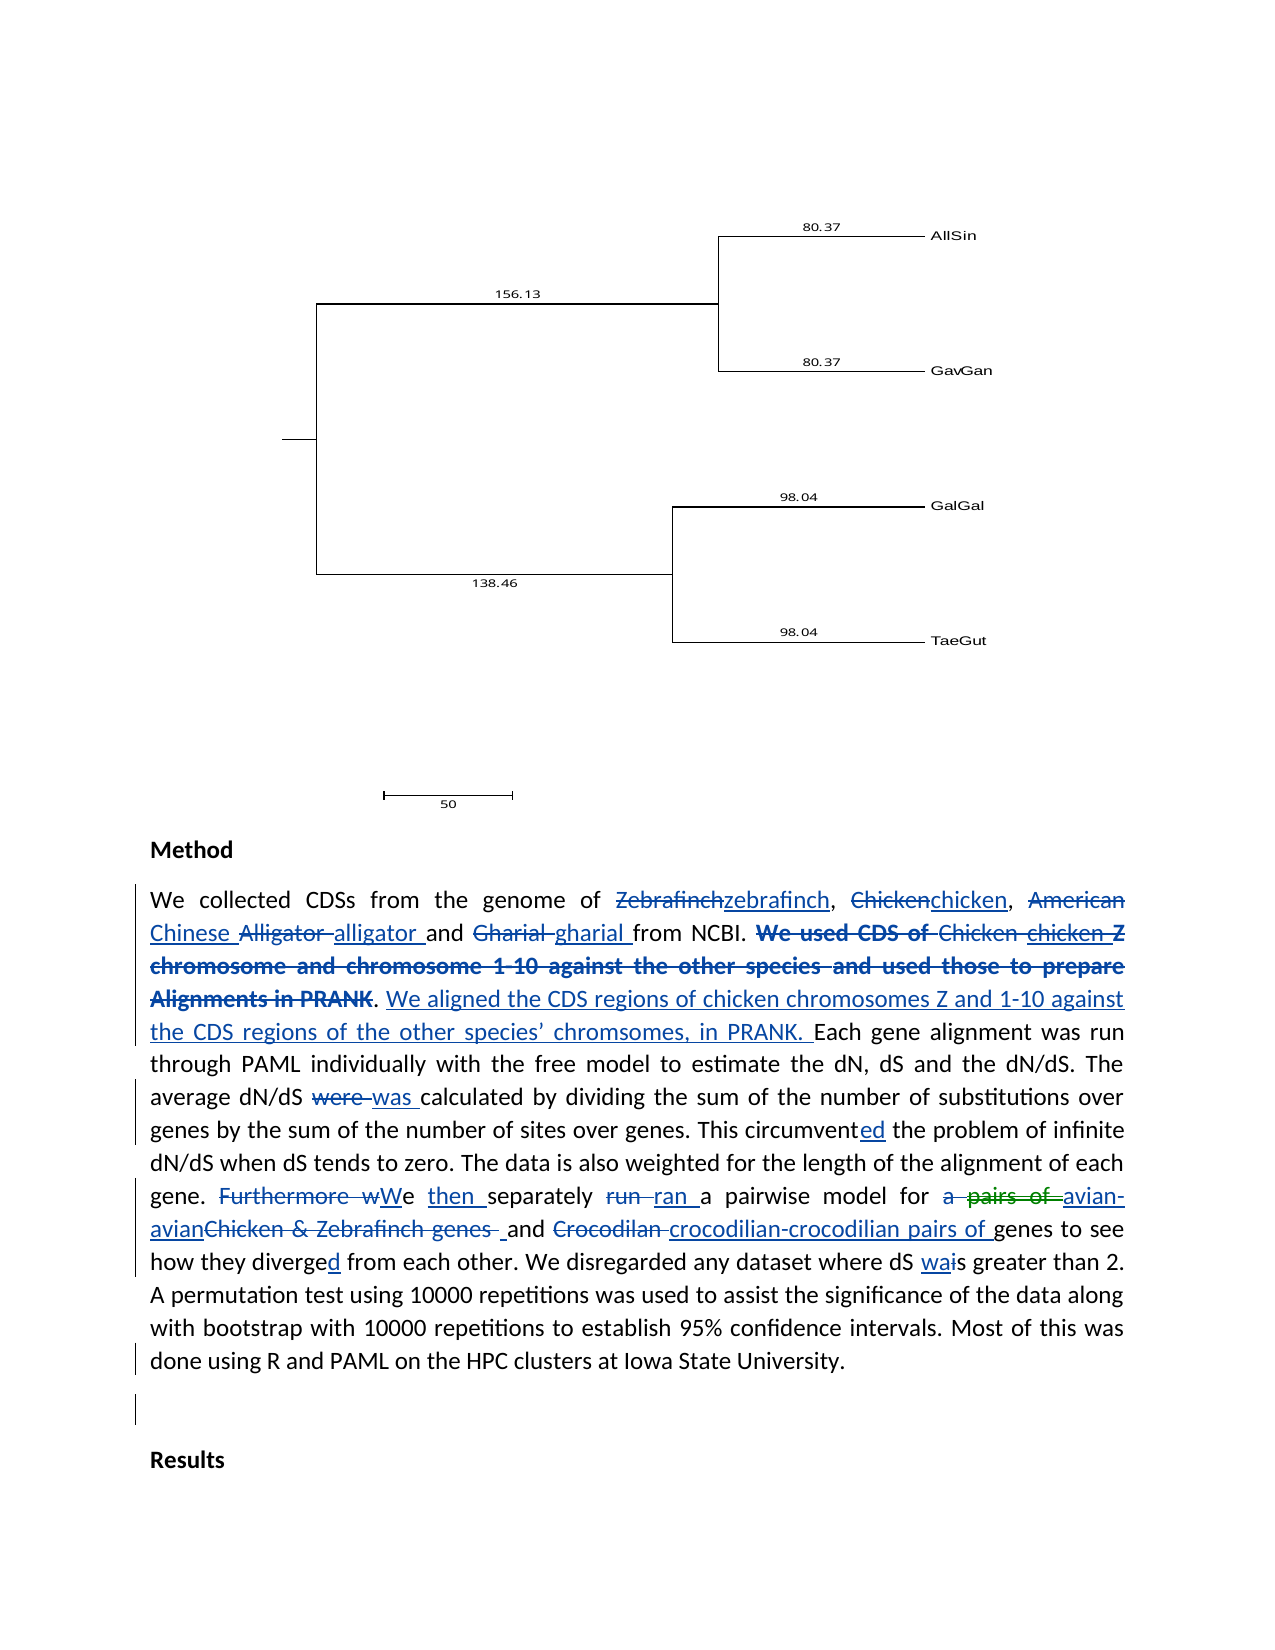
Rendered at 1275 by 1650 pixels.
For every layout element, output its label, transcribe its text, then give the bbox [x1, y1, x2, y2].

text We collected CDSs from the genome of , , and from NCBI. We used CDS of Z chromosome and chromosome 1-10 against the other species and used those to prepare Alignments in PRANK. Each gene alignment was run through PAML individually with the free model to estimate the dN, dS and the dN/dS. The average dN/dS calculated by dividing the sum of the number of substitutions over genes by the sum of the number of sites over genes. This circumvent the problem of infinite dN/dS when dS tends to zero. The data is also weighted for the length of the alignment of each gene. e separately a pairwise model for and genes to see how they diverge from each other. We disregarded any dataset where dS s greater than 2. A permutation test using 10000 repetitions was used to assist the significance of the data along with bootstrap with 10000 repetitions to establish 95% confidence intervals. Most of this was done using R and PAML on the HPC clusters at Iowa State University. [150, 884, 1125, 966]
text Method [150, 834, 1125, 865]
text We collected CDSs from the genome of , , and from NCBI. We used CDS of Z chromosome and chromosome 1-10 against the other species and used those to prepare Alignments in PRANK. Each gene alignment was run through PAML individually with the free model to estimate the dN, dS and the dN/dS. The average dN/dS calculated by dividing the sum of the number of substitutions over genes by the sum of the number of sites over genes. This circumvent the problem of infinite dN/dS when dS tends to zero. The data is also weighted for the length of the alignment of each gene. e separately a pairwise model for and genes to see how they diverge from each other. We disregarded any dataset where dS s greater than 2. A permutation test using 10000 repetitions was used to assist the significance of the data along with bootstrap with 10000 repetitions to establish 95% confidence intervals. Most of this was done using R and PAML on the HPC clusters at Iowa State University. [150, 967, 1125, 1375]
text Results [150, 1444, 1125, 1474]
